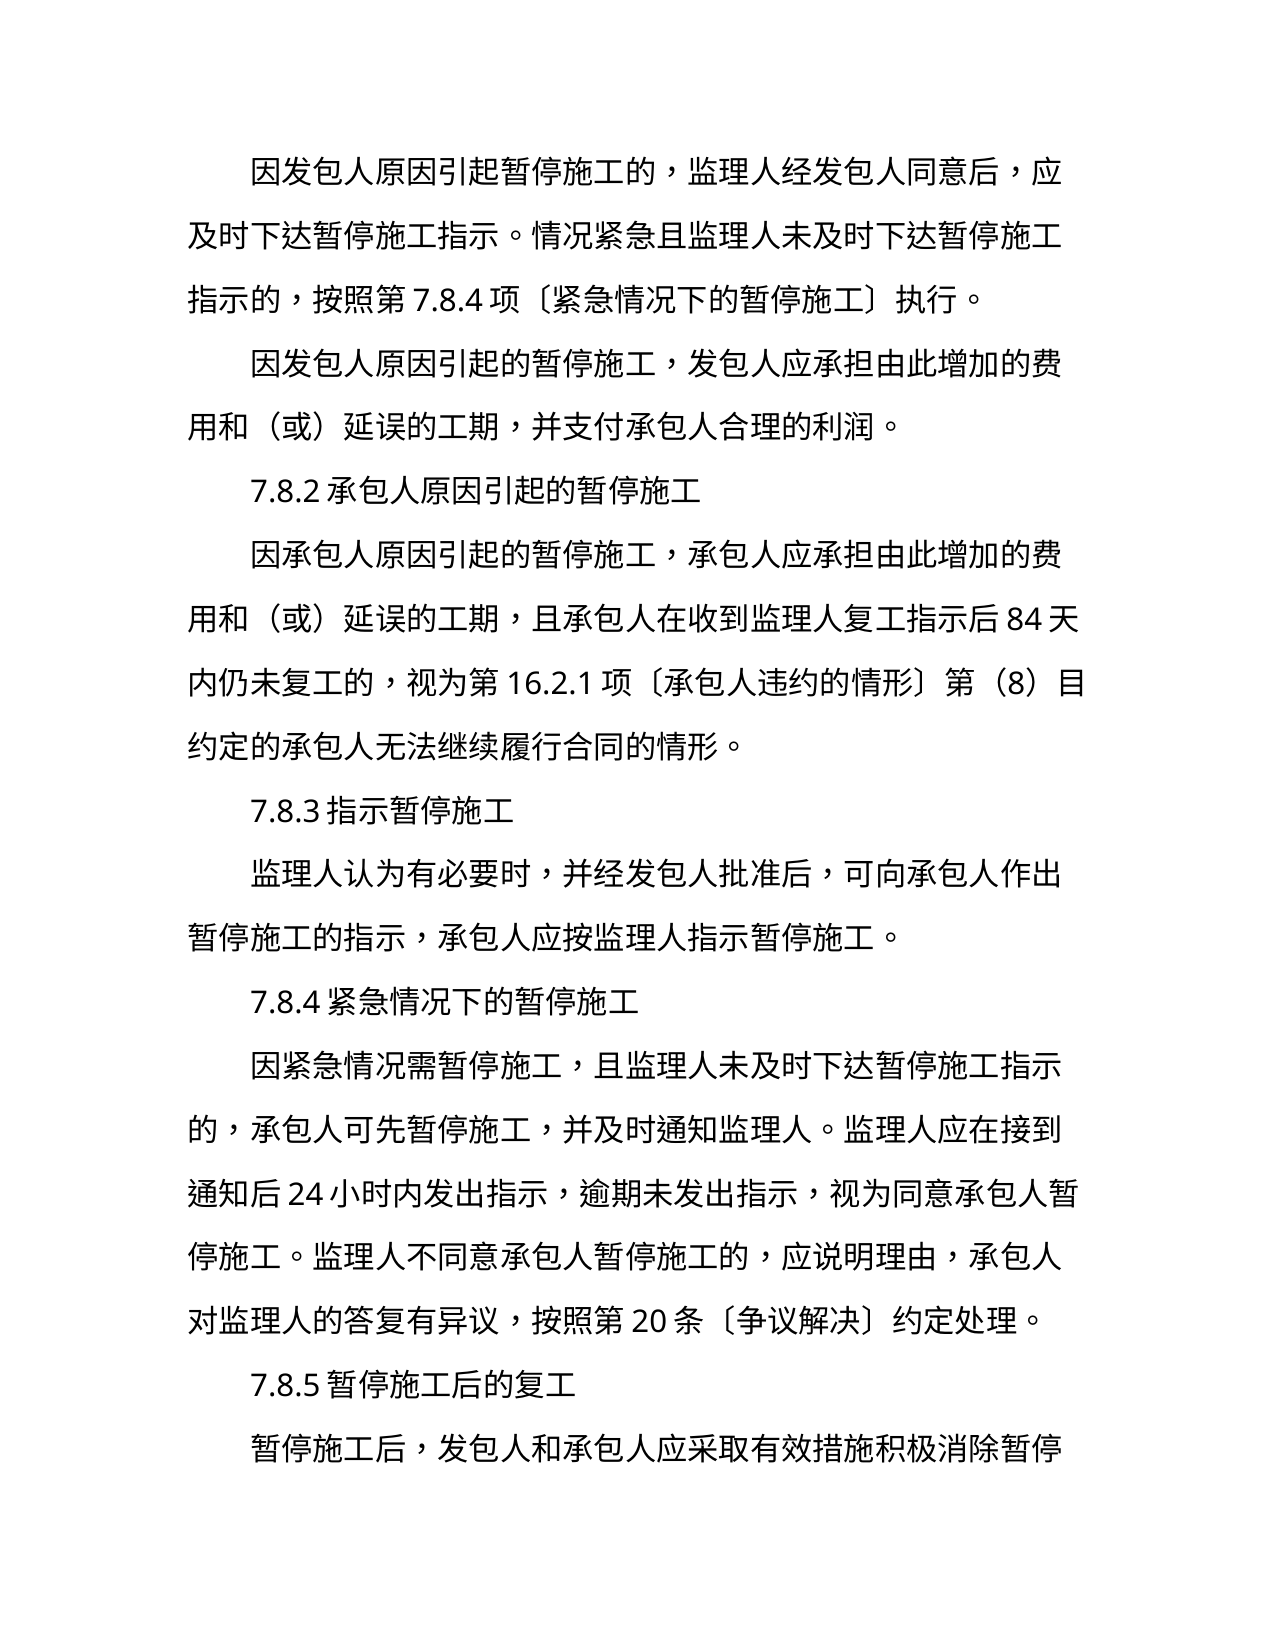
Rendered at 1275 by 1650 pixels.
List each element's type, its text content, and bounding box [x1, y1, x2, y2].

text 7.8.5暂停施工后的复工 [187, 1363, 1087, 1406]
text 因紧急情况需暂停施工，且监理人未及时下达暂停施工指示的，承包人可先暂停施工，并及时通知监理人。监理人应在接到通知后24小时内发出指示，逾期未发出指示，视为同意承包人暂停施工。监理人不同意承包人暂停施工的，应说明理由，承包人对监理人的答复有异议，按照第20条〔争议解决〕约定处理。 [187, 1044, 1087, 1342]
text 因发包人原因引起的暂停施工，发包人应承担由此增加的费用和（或）延误的工期，并支付承包人合理的利润。 [187, 342, 1087, 448]
text 7.8.4紧急情况下的暂停施工 [187, 980, 1087, 1023]
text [187, 1427, 1087, 1470]
text 监理人认为有必要时，并经发包人批准后，可向承包人作出暂停施工的指示，承包人应按监理人指示暂停施工。 [187, 852, 1087, 959]
text 7.8.2承包人原因引起的暂停施工 [187, 469, 1087, 512]
text 7.8.3指示暂停施工 [187, 788, 1087, 831]
text 因发包人原因引起暂停施工的，监理人经发包人同意后，应及时下达暂停施工指示。情况紧急且监理人未及时下达暂停施工指示的，按照第7.8.4项〔紧急情况下的暂停施工〕执行。 [187, 150, 1087, 320]
text 因承包人原因引起的暂停施工，承包人应承担由此增加的费用和（或）延误的工期，且承包人在收到监理人复工指示后84天内仍未复工的，视为第16.2.1项〔承包人违约的情形〕第（8）目约定的承包人无法继续履行合同的情形。 [187, 533, 1087, 767]
